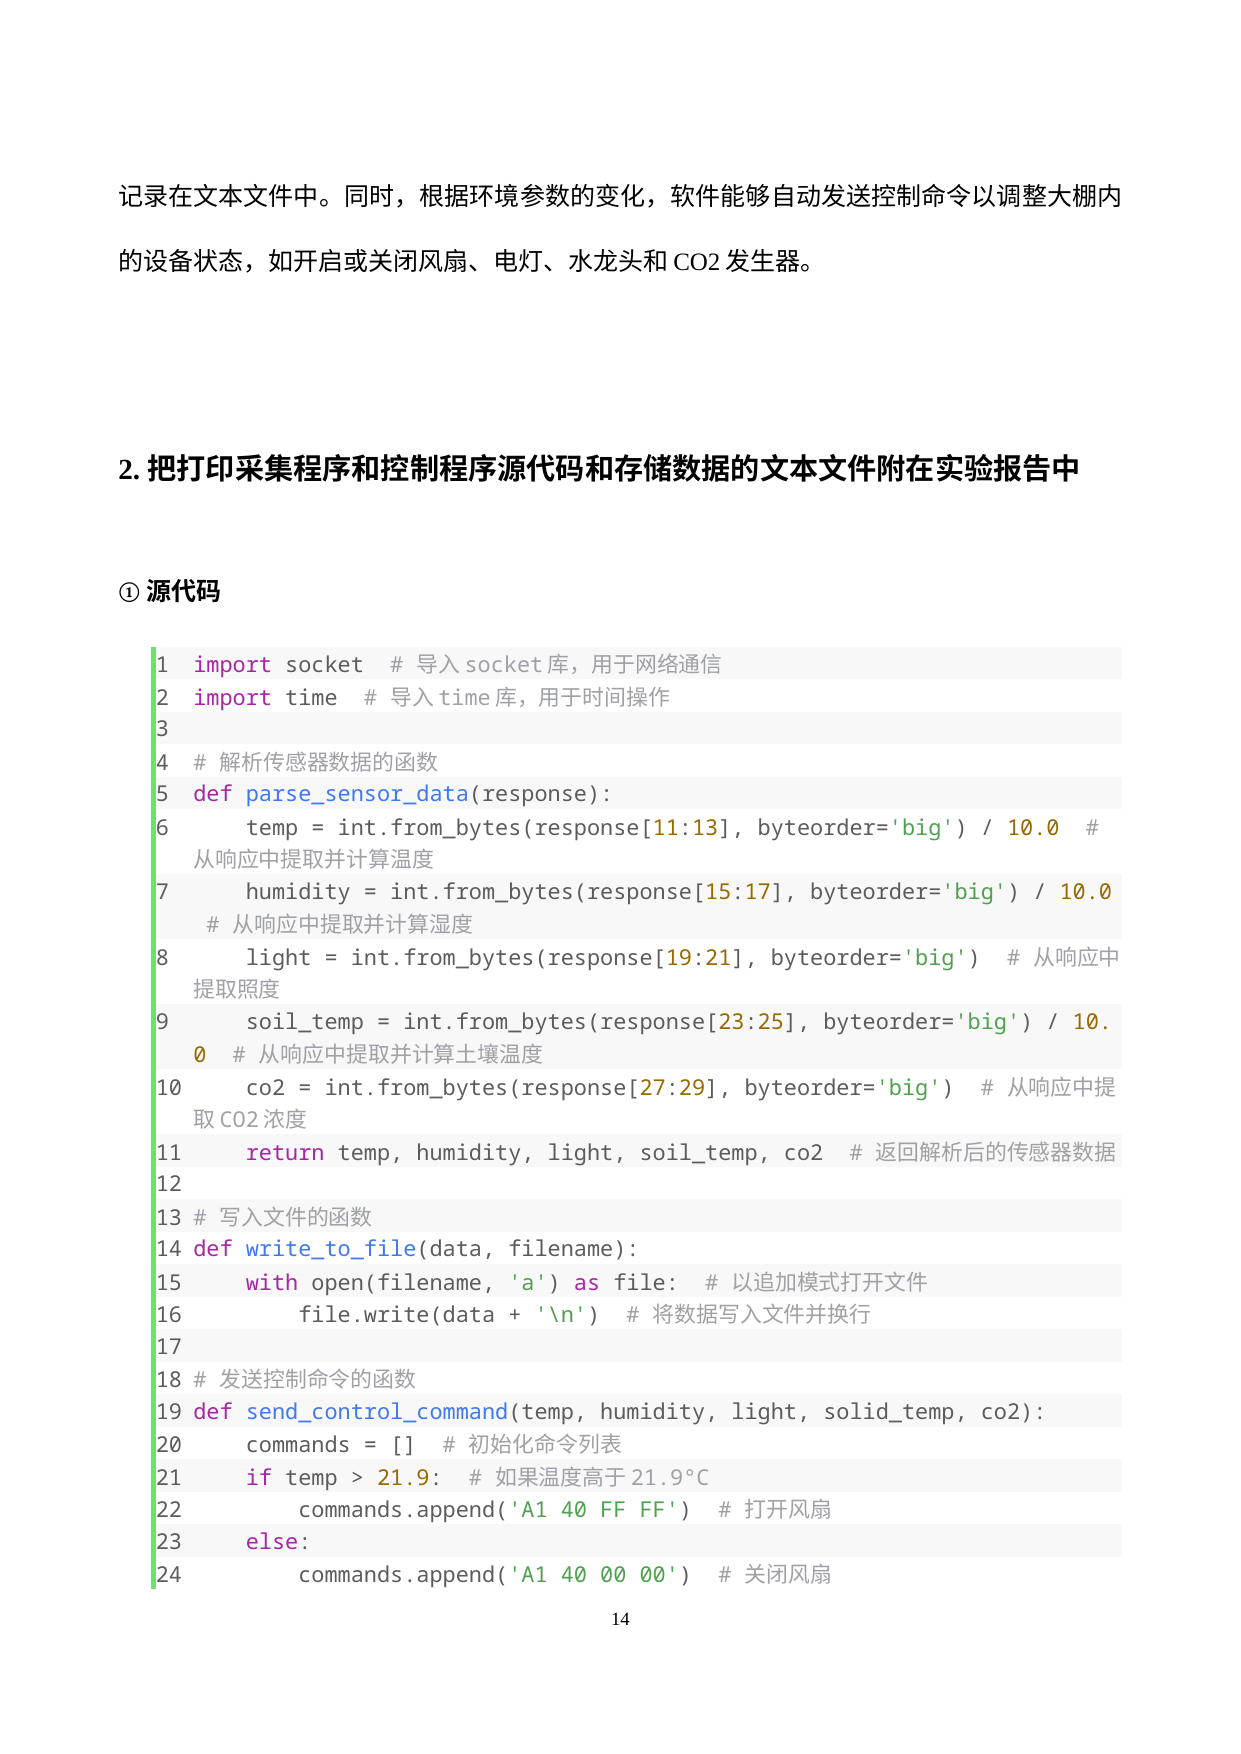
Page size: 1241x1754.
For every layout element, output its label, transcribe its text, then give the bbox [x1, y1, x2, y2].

list return temp, humidity, light, soil_temp, co2 # 返回解析后的传感器数据 [156, 1134, 1122, 1167]
list # 写入文件的函数 [156, 1199, 1122, 1232]
list soil_temp = int.from_bytes(response[23:25], byteorder='big') / 10.0 # 从响应中提取并计算土壤温度 [156, 1004, 1122, 1069]
list # 发送控制命令的函数 [156, 1362, 1122, 1394]
list temp = int.from_bytes(response[11:13], byteorder='big') / 10.0 # 从响应中提取并计算温度 [156, 809, 1122, 874]
list else: [156, 1524, 1122, 1557]
list commands.append('A1 40 FF FF') # 打开风扇 [156, 1492, 1122, 1524]
list import socket # 导入socket库，用于网络通信 [156, 647, 1122, 679]
list humidity = int.from_bytes(response[15:17], byteorder='big') / 10.0 # 从响应中提取并计算湿度 [156, 874, 1122, 939]
text ① 源代码 [118, 557, 1122, 622]
list commands = [] # 初始化命令列表 [156, 1427, 1122, 1459]
list def send_control_command(temp, humidity, light, solid_temp, co2): [156, 1394, 1122, 1427]
text 2. 把打印采集程序和控制程序源代码和存储数据的文本文件附在实验报告中 [118, 434, 1122, 499]
list light = int.from_bytes(response[19:21], byteorder='big') # 从响应中提取照度 [156, 939, 1122, 1004]
list co2 = int.from_bytes(response[27:29], byteorder='big') # 从响应中提取CO2浓度 [156, 1069, 1122, 1134]
list def write_to_file(data, filename): [156, 1232, 1122, 1264]
list commands.append('A1 40 00 00') # 关闭风扇 [156, 1557, 1122, 1589]
list if temp > 21.9: # 如果温度高于21.9°C [156, 1459, 1122, 1492]
list import time # 导入time库，用于时间操作 [156, 679, 1122, 712]
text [118, 162, 1122, 292]
list file.write(data + '\n') # 将数据写入文件并换行 [156, 1297, 1122, 1329]
list # 解析传感器数据的函数 [156, 744, 1122, 777]
list with open(filename, 'a') as file: # 以追加模式打开文件 [156, 1264, 1122, 1297]
list def parse_sensor_data(response): [156, 777, 1122, 809]
